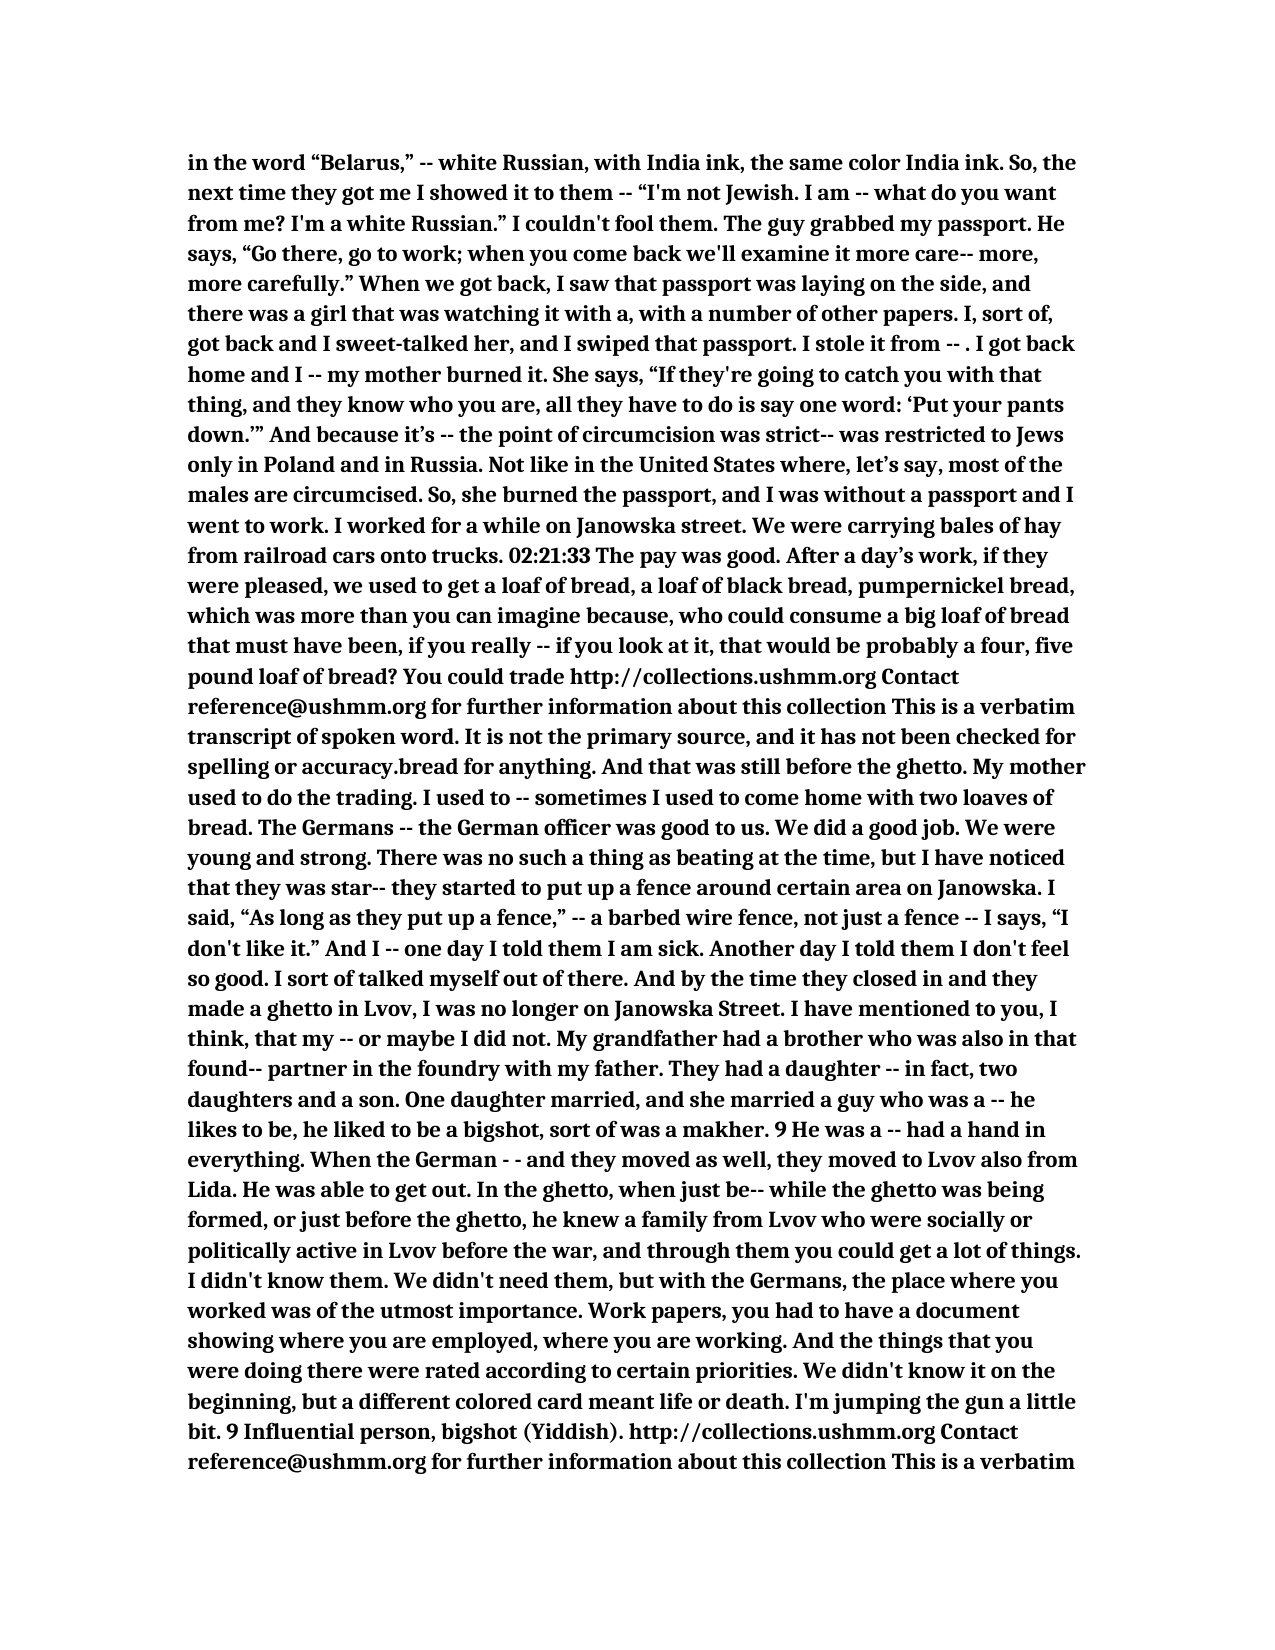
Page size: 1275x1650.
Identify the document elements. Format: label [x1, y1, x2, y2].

text [187, 150, 1087, 1475]
